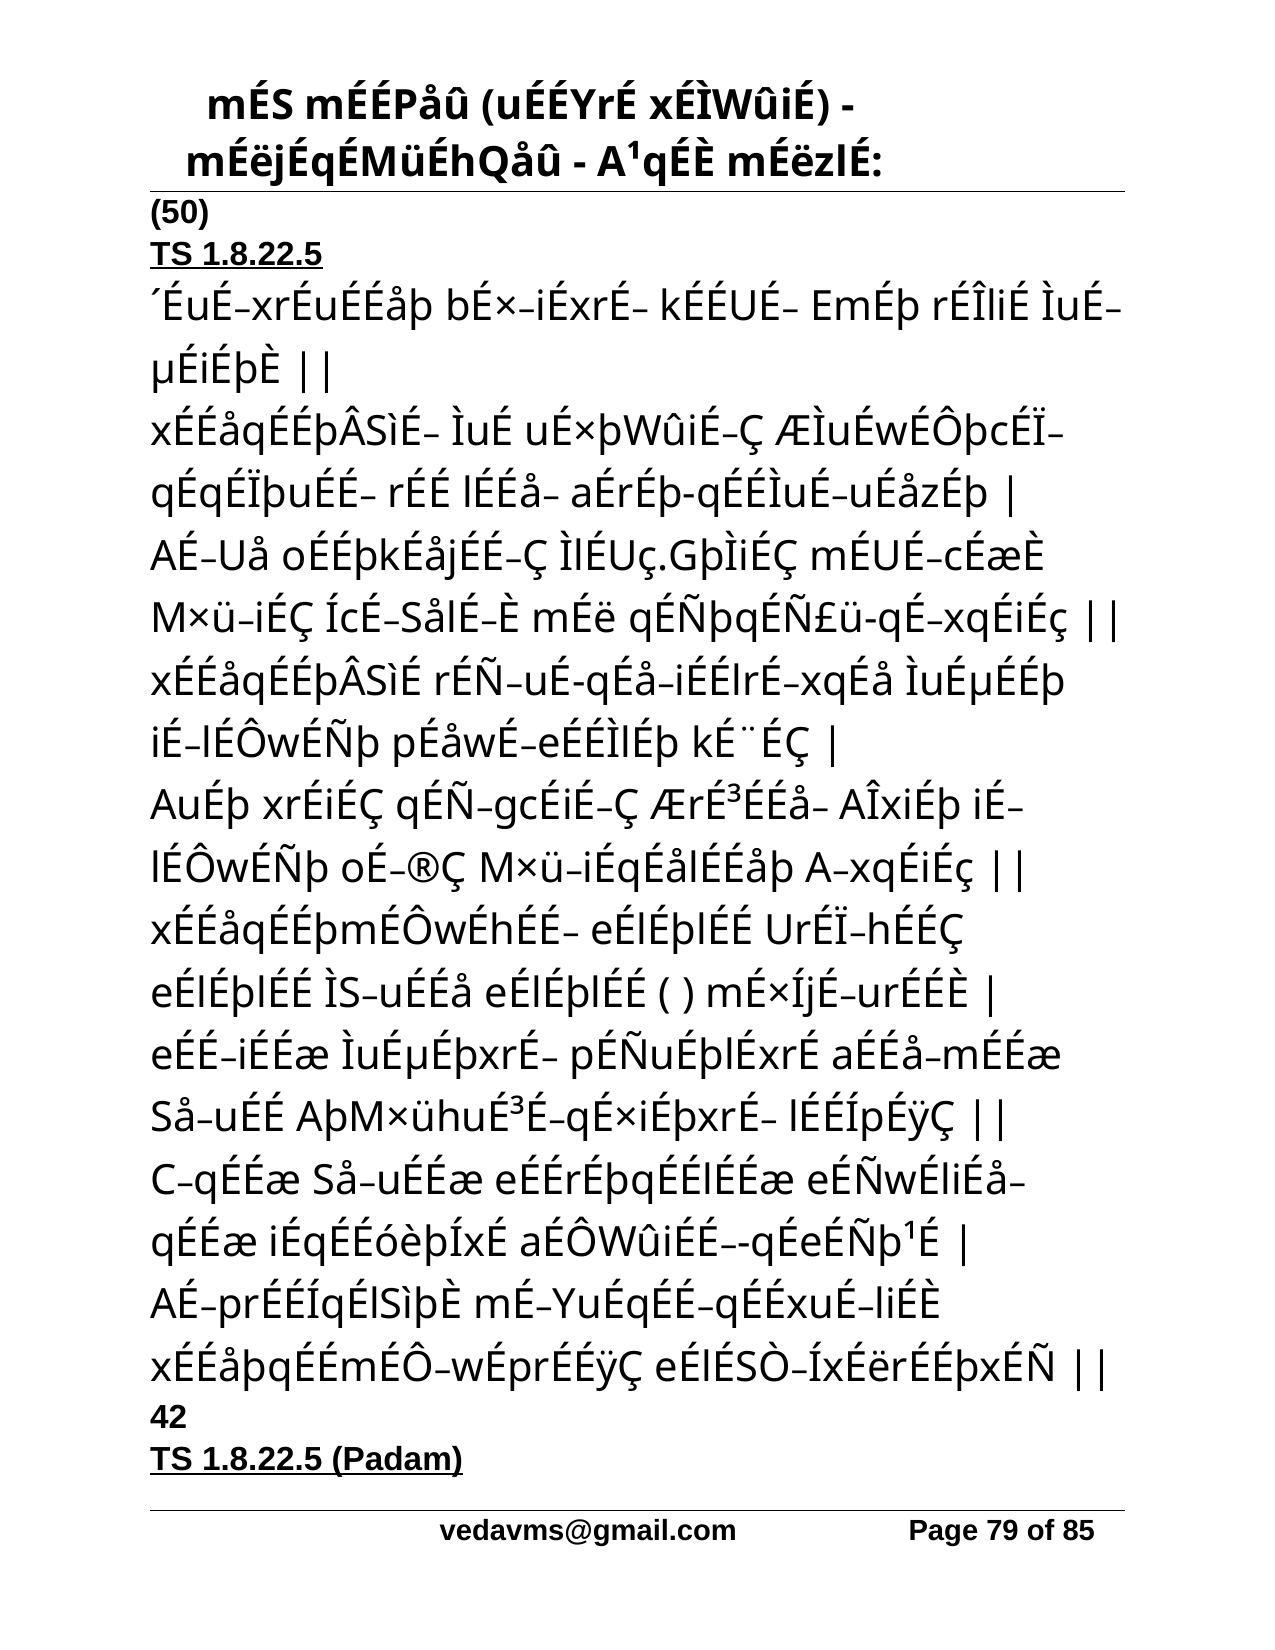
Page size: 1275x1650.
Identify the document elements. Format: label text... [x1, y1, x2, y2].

text eÉÉ–iÉÉæ ÌuÉµÉþxrÉ– pÉÑuÉþlÉxrÉ aÉÉå–mÉÉæ Så–uÉÉ AþM×ühuÉ³É–qÉ×iÉþxrÉ– lÉÉÍpÉÿÇ || [150, 1025, 1125, 1144]
text C–qÉÉæ Så–uÉÉæ eÉÉrÉþqÉÉlÉÉæ eÉÑwÉliÉå–qÉÉæ iÉqÉÉóèþÍxÉ aÉÔWûiÉÉ–-qÉeÉÑþ¹É | [150, 1149, 1125, 1269]
text ´ÉuÉ–xrÉuÉÉåþ bÉ×–iÉxrÉ– kÉÉUÉ– EmÉþ rÉÎliÉ ÌuÉ–µÉiÉþÈ || [150, 276, 1125, 395]
text AÉ–Uå oÉÉþkÉåjÉÉ–Ç ÌlÉUç.GþÌiÉÇ mÉUÉ–cÉæÈ M×ü–iÉÇ ÍcÉ–SålÉ–È mÉë qÉÑþqÉÑ£ü-qÉ–xqÉiÉç || xÉÉåqÉÉþÂSìÉ rÉÑ–uÉ-qÉå–iÉÉlrÉ–xqÉå ÌuÉµÉÉþ iÉ–lÉÔwÉÑþ pÉåwÉ–eÉÉÌlÉþ kÉ¨ÉÇ | [150, 526, 1125, 769]
text TS 1.8.22.5 [150, 234, 1125, 272]
text xÉÉåqÉÉþÂSìÉ– ÌuÉ uÉ×þWûiÉ–Ç ÆÌuÉwÉÔþcÉÏ–qÉqÉÏþuÉÉ– rÉÉ lÉÉå– aÉrÉþ-qÉÉÌuÉ–uÉåzÉþ | [150, 401, 1125, 520]
text AuÉþ xrÉiÉÇ qÉÑ–gcÉiÉ–Ç ÆrÉ³ÉÉå– AÎxiÉþ iÉ–lÉÔwÉÑþ oÉ–®Ç M×ü–iÉqÉålÉÉåþ A–xqÉiÉç || xÉÉåqÉÉþmÉÔwÉhÉÉ– eÉlÉþlÉÉ UrÉÏ–hÉÉÇ eÉlÉþlÉÉ ÌS–uÉÉå eÉlÉþlÉÉ ( ) mÉ×ÍjÉ–urÉÉÈ | [150, 775, 1125, 1019]
text AÉ–prÉÉÍqÉlSìþÈ mÉ–YuÉqÉÉ–qÉÉxuÉ–liÉÈ xÉÉåþqÉÉmÉÔ–wÉprÉÉÿÇ eÉlÉSÒ–ÍxÉërÉÉþxÉÑ || 42 [150, 1274, 1125, 1436]
text TS 1.8.22.5 (Padam) [150, 1439, 1125, 1478]
text mÉ×–hÉliÉÿqÉç | cÉ– | mÉmÉÑþËUqÉç | cÉ– | 41 (50) [150, 192, 1125, 230]
